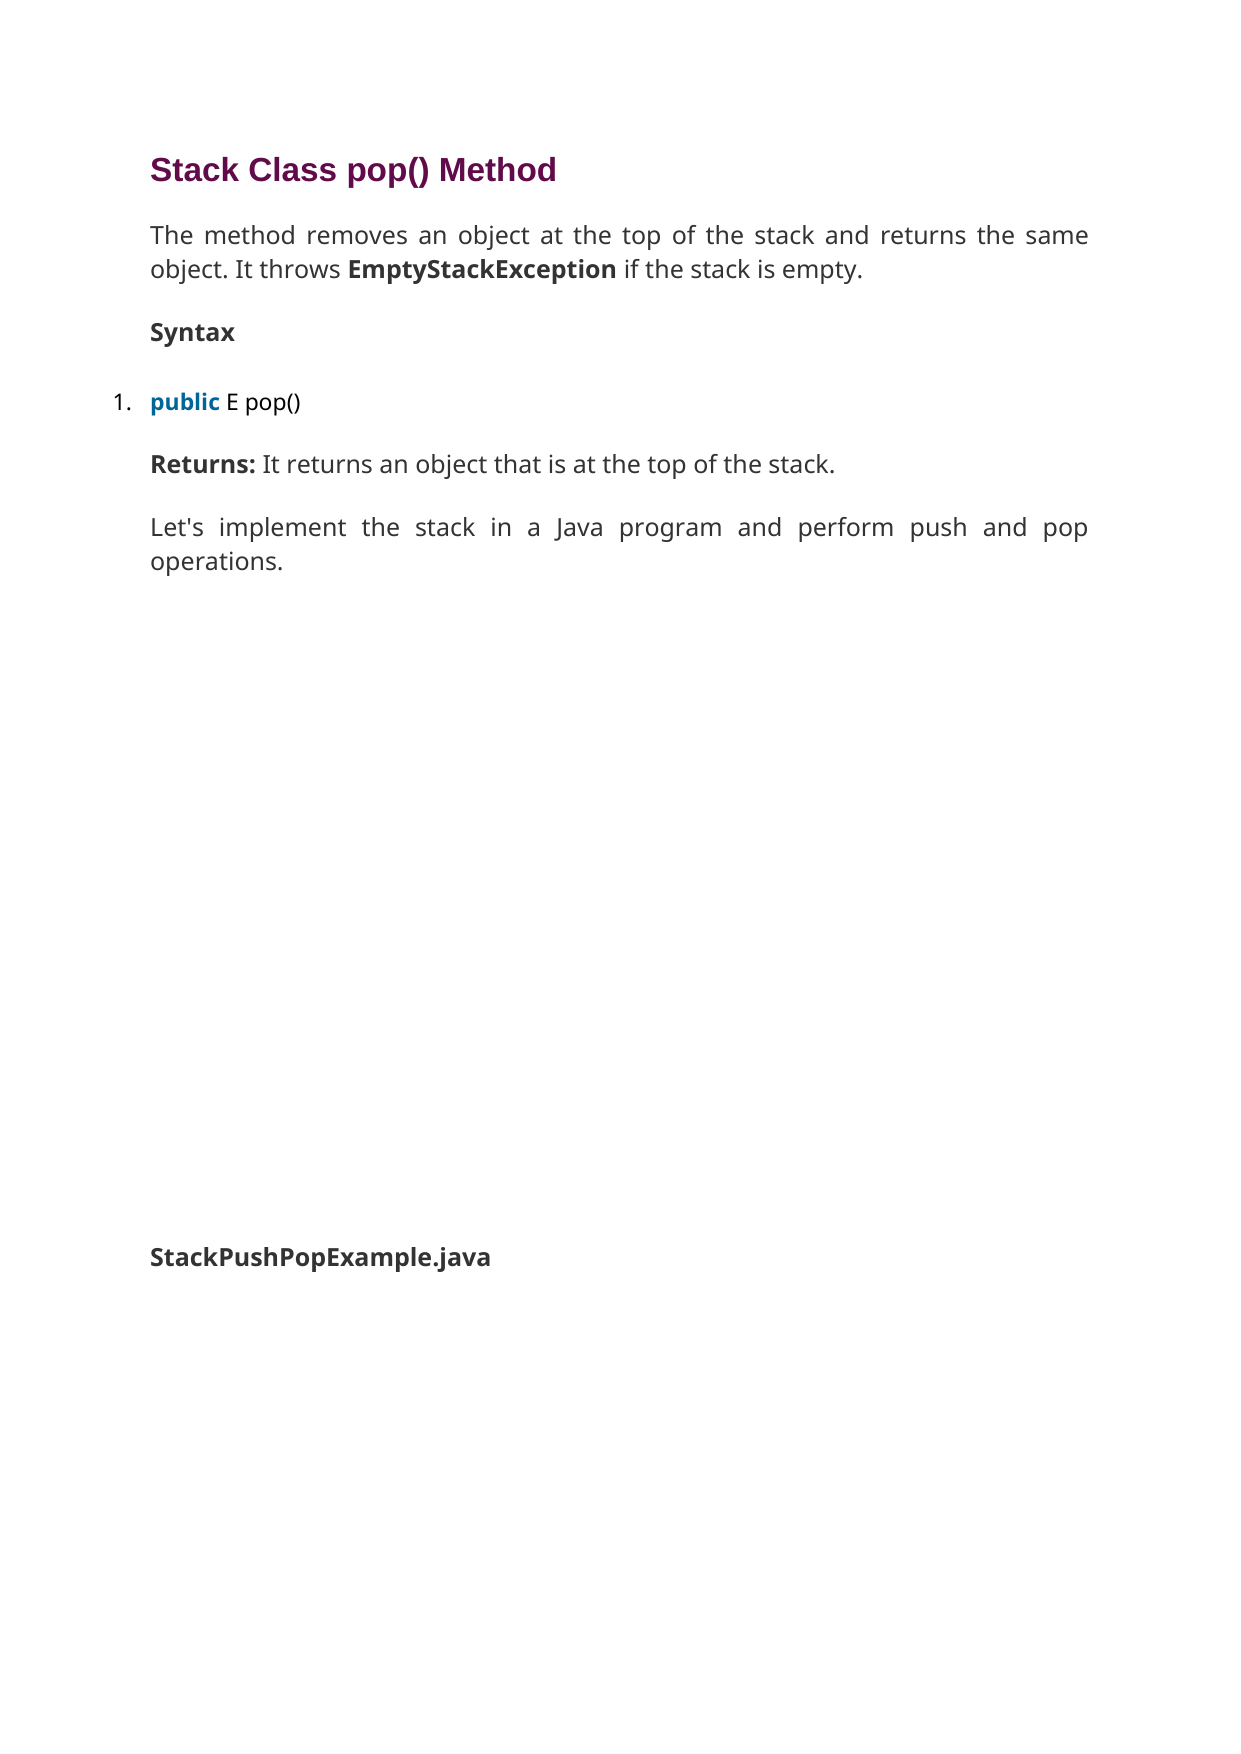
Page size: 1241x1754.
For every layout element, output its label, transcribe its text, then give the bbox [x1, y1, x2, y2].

text Returns: It returns an object that is at the top of the stack. [150, 446, 1090, 480]
text Syntax [150, 315, 1090, 349]
text Let's implement the stack in a Java program and perform push and pop operations. [150, 509, 1090, 578]
list public E pop() [112, 378, 1090, 417]
text StackPushPopExample.java [150, 1239, 1090, 1273]
text The method removes an object at the top of the stack and returns the same object. It throws EmptyStackException if the stack is empty. [150, 218, 1090, 286]
subtitle Stack Class pop() Method [150, 150, 1090, 188]
